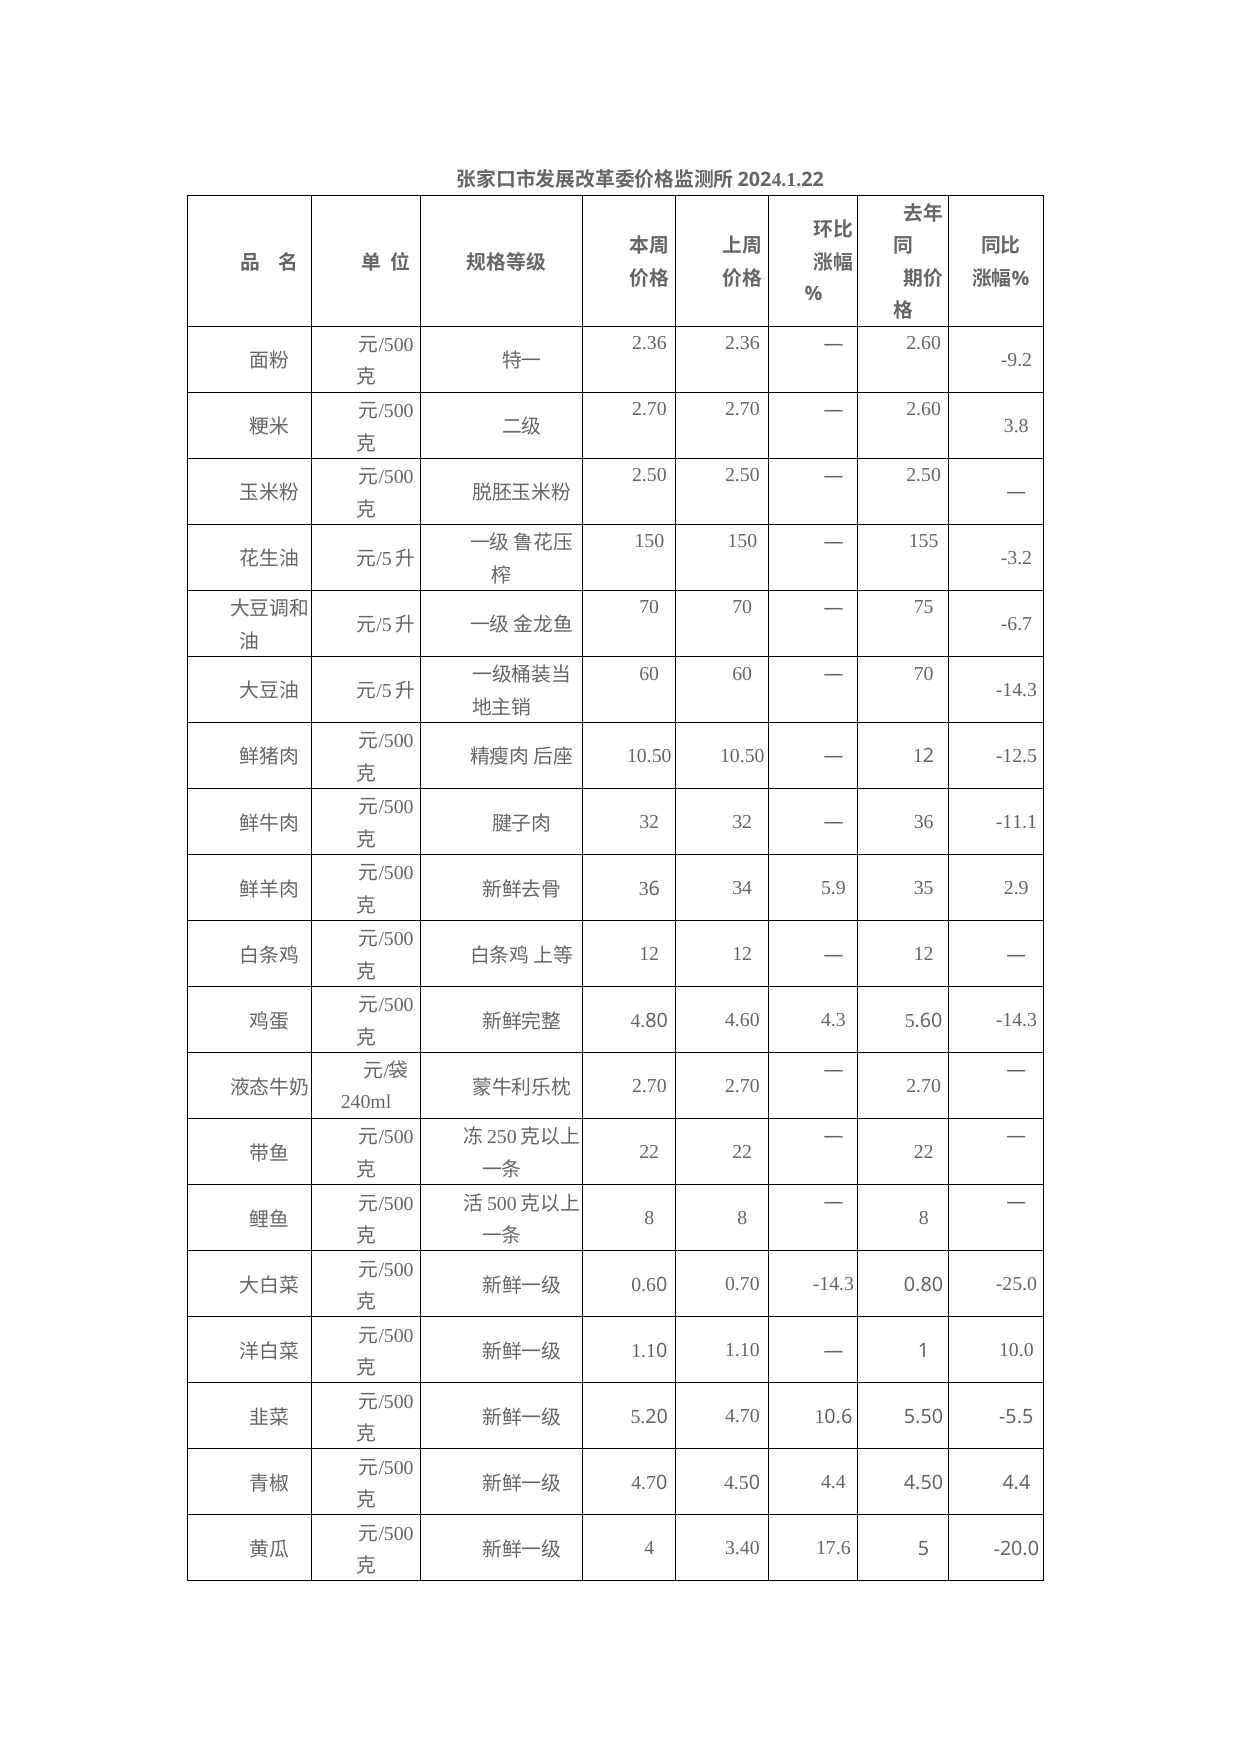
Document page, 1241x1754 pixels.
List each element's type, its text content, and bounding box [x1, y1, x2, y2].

table_cell 60 [676, 657, 768, 722]
table_cell 2.50 [858, 459, 948, 524]
text 张家口市发展改革委价格监测所2024.1.22 [187, 162, 1053, 194]
table_header 上周 价格 [676, 196, 768, 326]
table_cell 腱子肉 [421, 789, 582, 854]
table_cell 36 [583, 855, 675, 920]
table_cell 4.80 [583, 987, 675, 1052]
table_cell 新鲜去骨 [421, 855, 582, 920]
table_cell 元/500克 [312, 789, 420, 854]
table_cell 元/500克 [312, 855, 420, 920]
table_cell 12 [858, 921, 948, 986]
table_cell 2.36 [583, 327, 675, 392]
table_cell 元/500克 [312, 921, 420, 986]
table_header 同比 涨幅% [949, 196, 1043, 326]
table_cell 3.8 [949, 393, 1043, 458]
table_cell 青椒 [188, 1449, 311, 1514]
table_cell -14.3 [769, 1251, 857, 1316]
table_cell 元/500克 [312, 1251, 420, 1316]
table_cell — [769, 525, 857, 590]
table_cell — [769, 591, 857, 656]
table_cell 0.60 [583, 1251, 675, 1316]
table_header 本周 价格 [583, 196, 675, 326]
table_cell 1.10 [676, 1317, 768, 1382]
table_cell 元/500克 [312, 1515, 420, 1580]
table_cell 大豆油 [188, 657, 311, 722]
table_cell 4.4 [769, 1449, 857, 1514]
table_cell 洋白菜 [188, 1317, 311, 1382]
table_cell -6.7 [949, 591, 1043, 656]
table_cell 元/500克 [312, 1449, 420, 1514]
table_cell 2.70 [858, 1053, 948, 1118]
table_cell 白条鸡 [188, 921, 311, 986]
table_cell 75 [858, 591, 948, 656]
table_cell 元/500克 [312, 327, 420, 392]
table_cell 10.50 [676, 723, 768, 788]
table_cell 2.70 [676, 1053, 768, 1118]
table_header 去年同 期价格 [858, 196, 948, 326]
table_cell — [769, 393, 857, 458]
table_cell — [949, 1185, 1043, 1250]
table_cell 2.9 [949, 855, 1043, 920]
table_cell 17.6 [769, 1515, 857, 1580]
table_cell 8 [676, 1185, 768, 1250]
table_cell 脱胚玉米粉 [421, 459, 582, 524]
table_cell 二级 [421, 393, 582, 458]
table_cell -14.3 [949, 987, 1043, 1052]
table_cell 元/5升 [312, 525, 420, 590]
table_cell 0.80 [858, 1251, 948, 1316]
table_cell -9.2 [949, 327, 1043, 392]
table_cell — [769, 1053, 857, 1118]
table_cell 70 [583, 591, 675, 656]
table_cell 36 [858, 789, 948, 854]
table_cell 10.0 [949, 1317, 1043, 1382]
table_cell 2.36 [676, 327, 768, 392]
table_cell 面粉 [188, 327, 311, 392]
table_cell — [769, 459, 857, 524]
table_cell 新鲜一级 [421, 1383, 582, 1448]
table_cell 60 [583, 657, 675, 722]
table_cell 一级 鲁花压榨 [421, 525, 582, 590]
table_cell 元/500克 [312, 459, 420, 524]
table_cell 4.3 [769, 987, 857, 1052]
table_cell 新鲜一级 [421, 1251, 582, 1316]
table_cell 22 [858, 1119, 948, 1184]
table_cell — [769, 921, 857, 986]
table_cell 5.20 [583, 1383, 675, 1448]
table_cell 12 [858, 723, 948, 788]
table_cell -5.5 [949, 1383, 1043, 1448]
table_cell 白条鸡 上等 [421, 921, 582, 986]
table_cell 5.50 [858, 1383, 948, 1448]
table_cell — [949, 459, 1043, 524]
table_cell 玉米粉 [188, 459, 311, 524]
table_cell 元/500克 [312, 1119, 420, 1184]
table_cell 元/500克 [312, 1383, 420, 1448]
table_cell 8 [858, 1185, 948, 1250]
table_cell — [949, 921, 1043, 986]
table_cell 鸡蛋 [188, 987, 311, 1052]
table_cell 鲜羊肉 [188, 855, 311, 920]
table_cell 黄瓜 [188, 1515, 311, 1580]
table_cell 带鱼 [188, 1119, 311, 1184]
table_cell 新鲜一级 [421, 1317, 582, 1382]
table_cell 1.10 [583, 1317, 675, 1382]
table_cell 液态牛奶 [188, 1053, 311, 1118]
table_cell -11.1 [949, 789, 1043, 854]
table_cell -14.3 [949, 657, 1043, 722]
table_cell 元/500克 [312, 1317, 420, 1382]
table_cell 鲜猪肉 [188, 723, 311, 788]
table_cell 4.4 [949, 1449, 1043, 1514]
table_cell 鲤鱼 [188, 1185, 311, 1250]
table_cell 元/5升 [312, 657, 420, 722]
table_cell 4.70 [676, 1383, 768, 1448]
table_cell 5.60 [858, 987, 948, 1052]
table_cell 4.50 [676, 1449, 768, 1514]
table_cell — [949, 1119, 1043, 1184]
table_cell 1 [858, 1317, 948, 1382]
table_cell 2.70 [583, 1053, 675, 1118]
table_cell 元/500克 [312, 1185, 420, 1250]
table_cell 3.40 [676, 1515, 768, 1580]
table_cell 韭菜 [188, 1383, 311, 1448]
table_cell 元/500克 [312, 723, 420, 788]
table_cell 34 [676, 855, 768, 920]
table_cell 10.6 [769, 1383, 857, 1448]
table_cell 5 [858, 1515, 948, 1580]
table_cell — [769, 1317, 857, 1382]
table_header 单 位 [312, 196, 420, 326]
table_cell 鲜牛肉 [188, 789, 311, 854]
table_cell 元/500克 [312, 393, 420, 458]
table_cell 5.9 [769, 855, 857, 920]
table_cell 蒙牛利乐枕 [421, 1053, 582, 1118]
table_cell 精瘦肉 后座 [421, 723, 582, 788]
table_cell 4.50 [858, 1449, 948, 1514]
table_cell — [769, 1185, 857, 1250]
table_cell 4.70 [583, 1449, 675, 1514]
table_cell — [769, 1119, 857, 1184]
table_cell 32 [583, 789, 675, 854]
table_cell 32 [676, 789, 768, 854]
table_cell 70 [858, 657, 948, 722]
table_cell 大豆调和油 [188, 591, 311, 656]
table_cell 12 [583, 921, 675, 986]
table_cell 冻250克以上一条 [421, 1119, 582, 1184]
table_cell 粳米 [188, 393, 311, 458]
table_cell 10.50 [583, 723, 675, 788]
table_cell 新鲜一级 [421, 1449, 582, 1514]
table_cell 元/500克 [312, 987, 420, 1052]
table_header 环比 涨幅% [769, 196, 857, 326]
table_cell 特一 [421, 327, 582, 392]
table_cell — [949, 1053, 1043, 1118]
table_cell 155 [858, 525, 948, 590]
table_cell 4.60 [676, 987, 768, 1052]
table_cell 22 [676, 1119, 768, 1184]
table_cell 2.70 [583, 393, 675, 458]
table_cell 一级 金龙鱼 [421, 591, 582, 656]
table_header 品 名 [188, 196, 311, 326]
table_cell 2.50 [583, 459, 675, 524]
table_cell 22 [583, 1119, 675, 1184]
table_cell 2.50 [676, 459, 768, 524]
table_cell 2.60 [858, 393, 948, 458]
table_cell 8 [583, 1185, 675, 1250]
table_cell — [769, 723, 857, 788]
table_cell 0.70 [676, 1251, 768, 1316]
table_cell -3.2 [949, 525, 1043, 590]
table_cell 70 [676, 591, 768, 656]
table_cell 活500克以上一条 [421, 1185, 582, 1250]
table_cell — [769, 789, 857, 854]
table_cell 元/袋240ml [312, 1053, 420, 1118]
table_cell -12.5 [949, 723, 1043, 788]
table_cell 35 [858, 855, 948, 920]
table_cell 新鲜一级 [421, 1515, 582, 1580]
table_cell 150 [583, 525, 675, 590]
table_cell — [769, 327, 857, 392]
table_cell 大白菜 [188, 1251, 311, 1316]
table_cell 2.70 [676, 393, 768, 458]
table_cell 4 [583, 1515, 675, 1580]
table_header 规格等级 [421, 196, 582, 326]
table_cell 150 [676, 525, 768, 590]
table_cell 12 [676, 921, 768, 986]
table_cell — [769, 657, 857, 722]
table_cell -20.0 [949, 1515, 1043, 1580]
table_cell 花生油 [188, 525, 311, 590]
table_cell 元/5升 [312, 591, 420, 656]
table_cell 一级桶装当地主销 [421, 657, 582, 722]
table_cell 2.60 [858, 327, 948, 392]
table_cell -25.0 [949, 1251, 1043, 1316]
table_cell 新鲜完整 [421, 987, 582, 1052]
